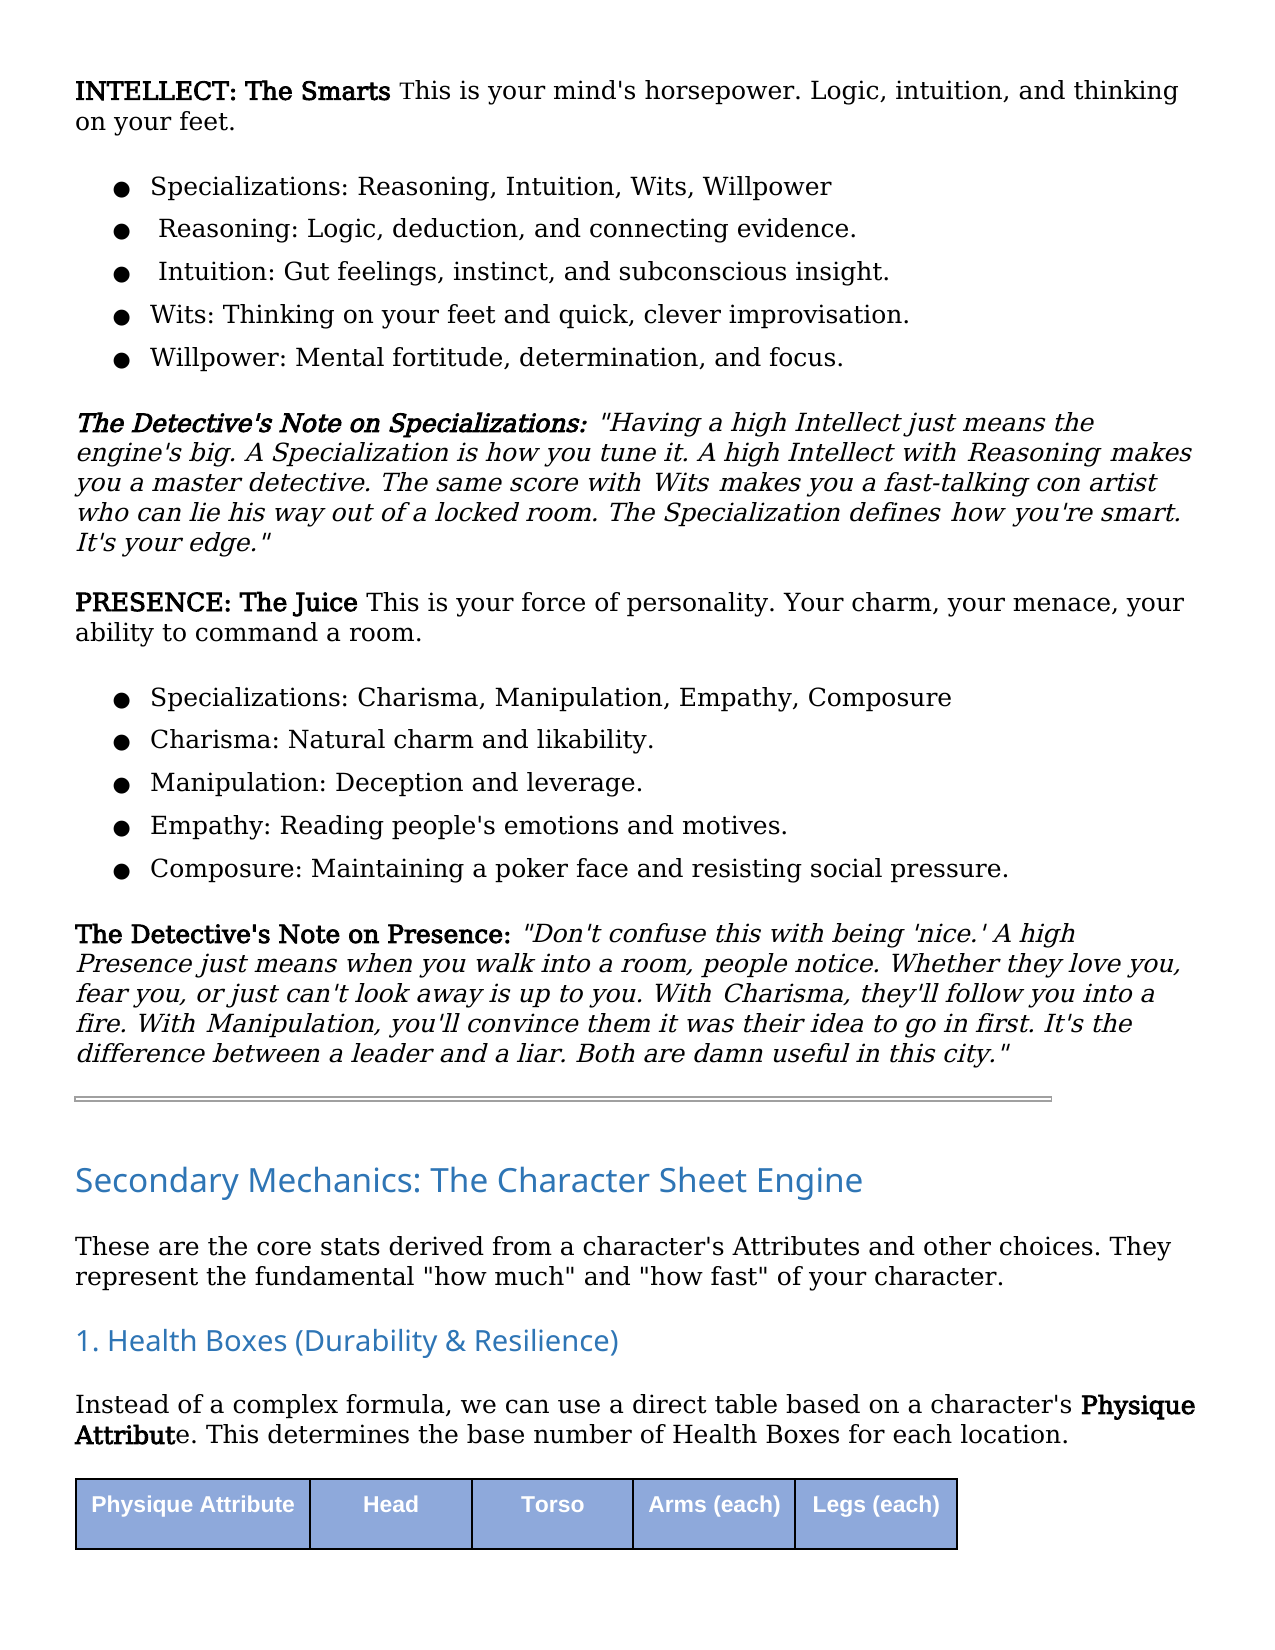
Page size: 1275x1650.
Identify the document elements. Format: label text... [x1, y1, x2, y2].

list Reasoning: Logic, deduction, and connecting evidence. [112, 207, 1200, 250]
text The Detective's Note on Specializations: "Having a high Intellect just means the engine's big. A Specialization is how you tune it. A high Intellect with Reasoning makes you a master detective. The same score with Wits makes you a fast-talking con artist who can lie his way out of a locked room. The Specialization defines how you're smart. It's your edge." [75, 407, 1200, 557]
list Manipulation: Deception and leverage. [112, 761, 1200, 803]
text The Detective's Note on Presence: "Don't confuse this with being 'nice.' A high Presence just means when you walk into a room, people notice. Whether they love you, fear you, or just can't look away is up to you. With Charisma, they'll follow you into a fire. With Manipulation, you'll convince them it was their idea to go in first. It's the difference between a leader and a liar. Both are damn useful in this city." [75, 918, 1200, 1068]
list Specializations: Reasoning, Intuition, Wits, Willpower [112, 164, 1200, 207]
subtitle 1. Health Boxes (Durability & Resilience) [75, 1320, 1200, 1360]
list Specializations: Charisma, Manipulation, Empathy, Composure [112, 675, 1200, 718]
table_header Torso [473, 1480, 632, 1548]
list Intuition: Gut feelings, instinct, and subconscious insight. [112, 250, 1200, 292]
text These are the core stats derived from a character's Attributes and other choices. They represent the fundamental "how much" and "how fast" of your character. [75, 1231, 1200, 1291]
table_header Head [311, 1480, 471, 1548]
text INTELLECT: The Smarts This is your mind's horsepower. Logic, intuition, and thinking on your feet. [75, 75, 1200, 135]
text Instead of a complex formula, we can use a direct table based on a character's Physique Attribute. This determines the base number of Health Boxes for each location. [75, 1389, 1200, 1449]
list Empathy: Reading people's emotions and motives. [112, 803, 1200, 846]
text PRESENCE: The Juice This is your force of personality. Your charm, your menace, your ability to command a room. [75, 586, 1200, 646]
list Charisma: Natural charm and likability. [112, 718, 1200, 761]
table_header Legs (each) [796, 1480, 956, 1548]
list Wits: Thinking on your feet and quick, clever improvisation. [112, 292, 1200, 335]
subtitle Secondary Mechanics: The Character Sheet Engine [75, 1156, 1200, 1202]
table_header Arms (each) [634, 1480, 794, 1548]
table_header Physique Attribute [77, 1480, 309, 1548]
list Composure: Maintaining a poker face and resisting social pressure. [112, 846, 1200, 889]
list Willpower: Mental fortitude, determination, and focus. [112, 335, 1200, 378]
